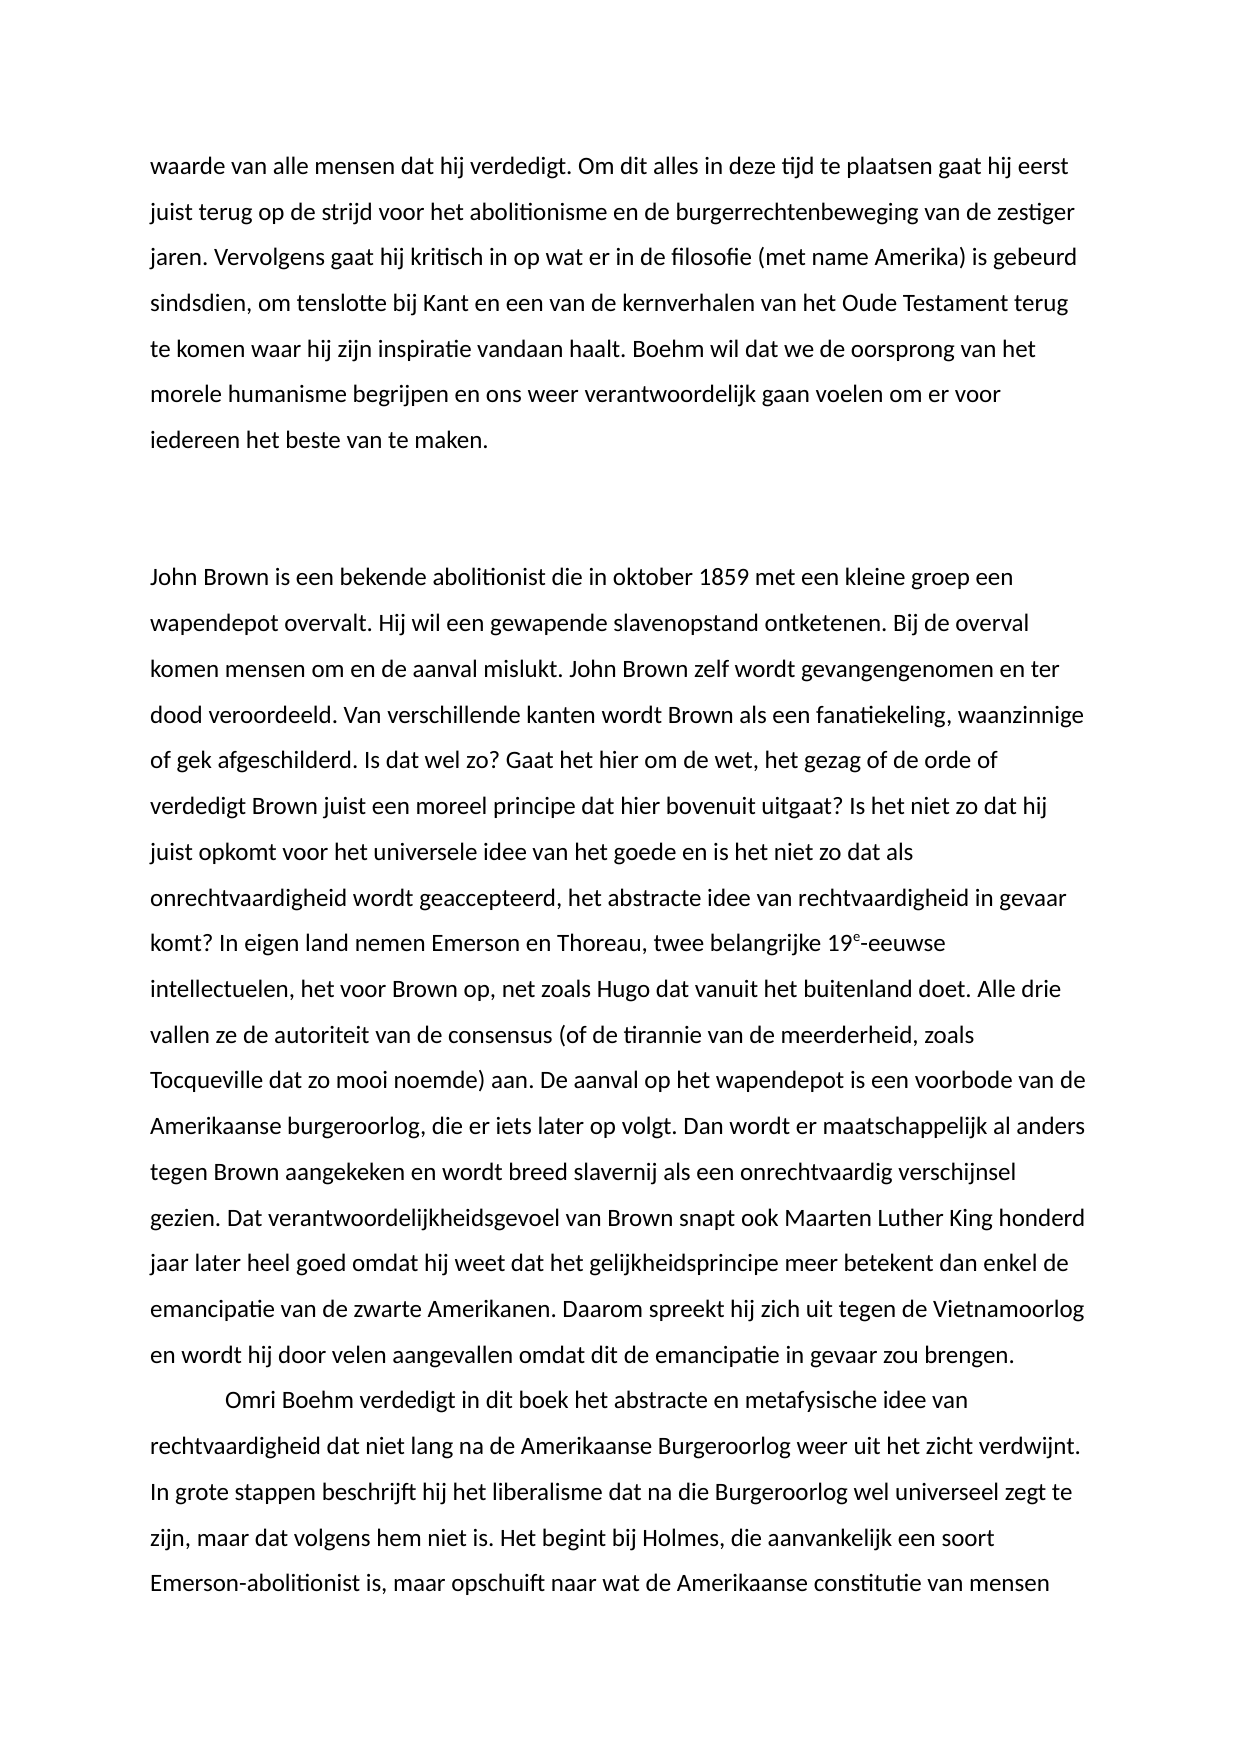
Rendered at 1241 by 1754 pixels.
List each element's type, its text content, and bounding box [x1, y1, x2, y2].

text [150, 1385, 1090, 1598]
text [150, 150, 1090, 455]
text John Brown is een bekende abolitionist die in oktober 1859 met een kleine groep een wapendepot overvalt. Hij wil een gewapende slavenopstand ontketenen. Bij de overval komen mensen om en de aanval mislukt. John Brown zelf wordt gevangengenomen en ter dood veroordeeld. Van verschillende kanten wordt Brown als een fanatiekeling, waanzinnige of gek afgeschilderd. Is dat wel zo? Gaat het hier om de wet, het gezag of de orde of verdedigt Brown juist een moreel principe dat hier bovenuit uitgaat? Is het niet zo dat hij juist opkomt voor het universele idee van het goede en is het niet zo dat als onrechtvaardigheid wordt geaccepteerd, het abstracte idee van rechtvaardigheid in gevaar komt? In eigen land nemen Emerson en Thoreau, twee belangrijke 19e-eeuwse intellectuelen, het voor Brown op, net zoals Hugo dat vanuit het buitenland doet. Alle drie vallen ze de autoriteit van de consensus (of de tirannie van de meerderheid, zoals Tocqueville dat zo mooi noemde) aan. De aanval op het wapendepot is een voorbode van de Amerikaanse burgeroorlog, die er iets later op volgt. Dan wordt er maatschappelijk al anders tegen Brown aangekeken en wordt breed slavernij als een onrechtvaardig verschijnsel gezien. Dat verantwoordelijkheidsgevoel van Brown snapt ook Maarten Luther King honderd jaar later heel goed omdat hij weet dat het gelijkheidsprincipe meer betekent dan enkel de emancipatie van de zwarte Amerikanen. Daarom spreekt hij zich uit tegen de Vietnamoorlog en wordt hij door velen aangevallen omdat dit de emancipatie in gevaar zou brengen. [150, 562, 1090, 1369]
